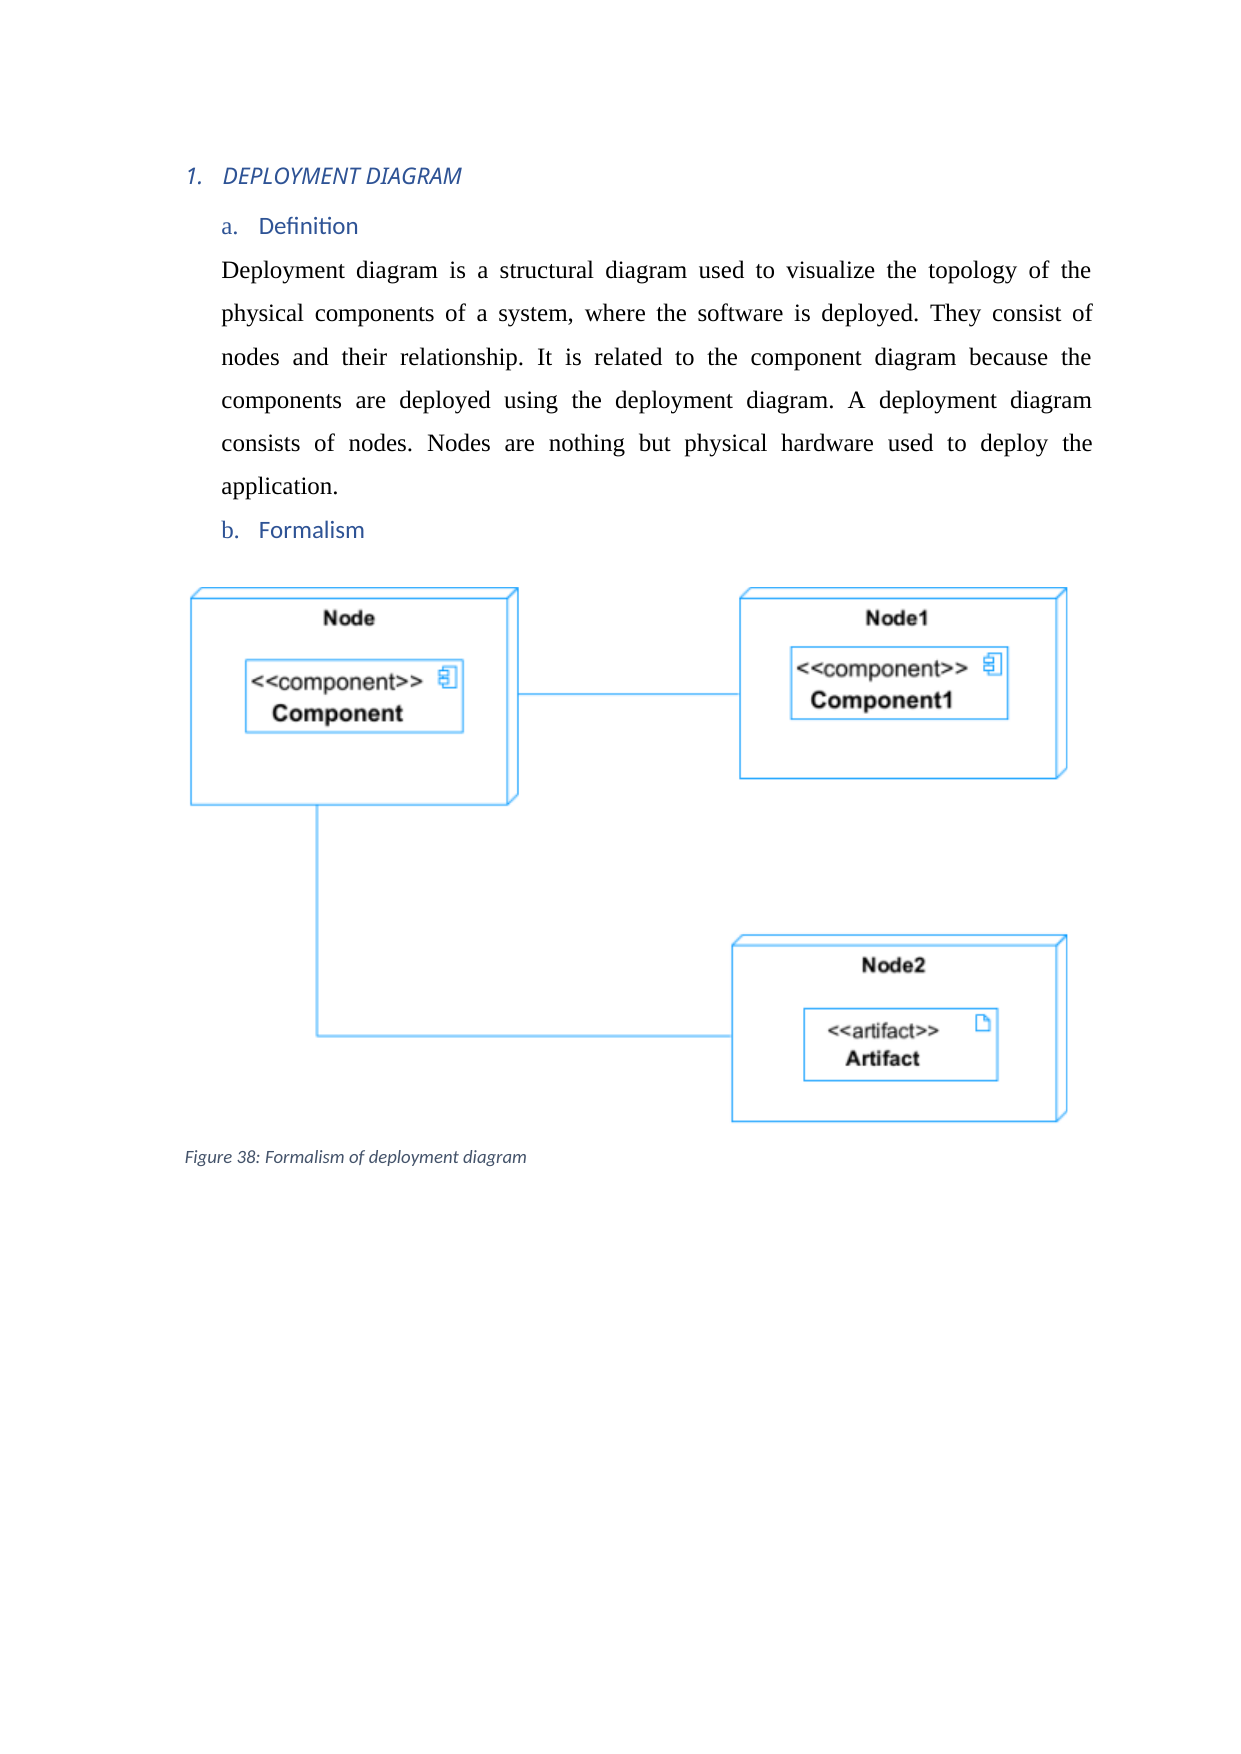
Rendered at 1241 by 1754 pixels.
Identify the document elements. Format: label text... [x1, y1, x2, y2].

picture [189, 587, 1068, 1124]
list Formalism [221, 514, 1217, 545]
list Definition [221, 211, 1217, 241]
text Deployment diagram is a structural diagram used to visualize the topology of the physical components of a system, where the software is deployed. They consist of nodes and their relationship. It is related to the component diagram because the components are deployed using the deployment diagram. A deployment diagram consists of nodes. Nodes are nothing but physical hardware used to deploy the application. [221, 255, 1093, 500]
subtitle DEPLOYMENT DIAGRAM [185, 160, 1217, 191]
text Figure 38: Formalism of deployment diagram [184, 1145, 1217, 1168]
